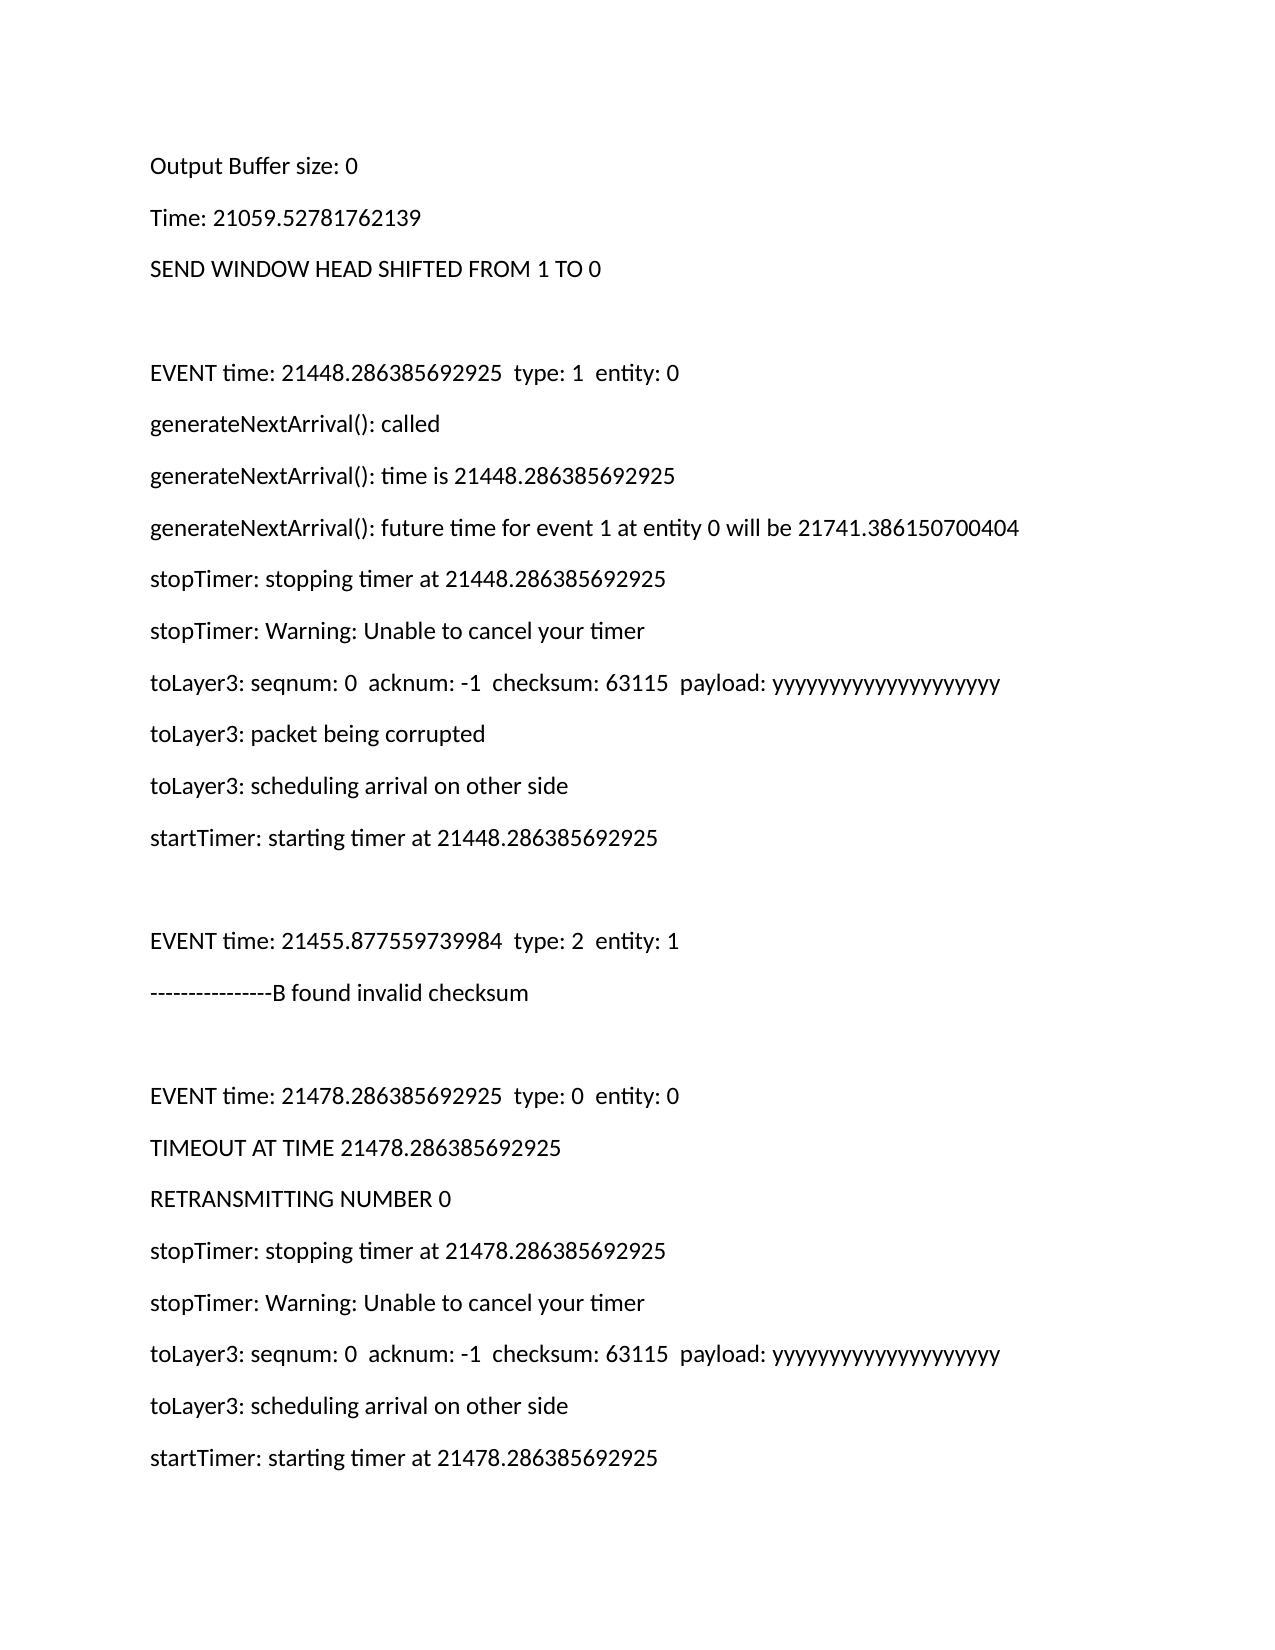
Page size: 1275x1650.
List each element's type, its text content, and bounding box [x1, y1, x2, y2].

text TIMEOUT AT TIME 21478.286385692925 [150, 1132, 1125, 1162]
text stopTimer: stopping timer at 21478.286385692925 [150, 1235, 1125, 1266]
text generateNextArrival(): called [150, 408, 1125, 439]
text stopTimer: stopping timer at 21448.286385692925 [150, 563, 1125, 594]
text toLayer3: seqnum: 0 acknum: -1 checksum: 63115 payload: yyyyyyyyyyyyyyyyyyyy [150, 667, 1125, 697]
text generateNextArrival(): time is 21448.286385692925 [150, 460, 1125, 491]
text startTimer: starting timer at 21448.286385692925 [150, 822, 1125, 852]
text EVENT time: 21478.286385692925 type: 0 entity: 0 [150, 1080, 1125, 1111]
text ----------------B found invalid checksum [150, 977, 1125, 1007]
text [150, 1390, 1125, 1421]
text EVENT time: 21448.286385692925 type: 1 entity: 0 [150, 357, 1125, 387]
text toLayer3: scheduling arrival on other side [150, 770, 1125, 801]
text EVENT time: 21455.877559739984 type: 2 entity: 1 [150, 925, 1125, 956]
text stopTimer: Warning: Unable to cancel your timer [150, 1287, 1125, 1317]
text SEND WINDOW HEAD SHIFTED FROM 1 TO 0 [150, 253, 1125, 284]
text Output Buffer size: 0 [150, 150, 1125, 181]
text Time: 21059.52781762139 [150, 202, 1125, 232]
text generateNextArrival(): future time for event 1 at entity 0 will be 21741.386150700404 [150, 512, 1125, 542]
text toLayer3: seqnum: 0 acknum: -1 checksum: 63115 payload: yyyyyyyyyyyyyyyyyyyy [150, 1338, 1125, 1369]
text startTimer: starting timer at 21478.286385692925 [150, 1442, 1125, 1472]
text RETRANSMITTING NUMBER 0 [150, 1183, 1125, 1214]
text stopTimer: Warning: Unable to cancel your timer [150, 615, 1125, 646]
text toLayer3: packet being corrupted [150, 718, 1125, 749]
